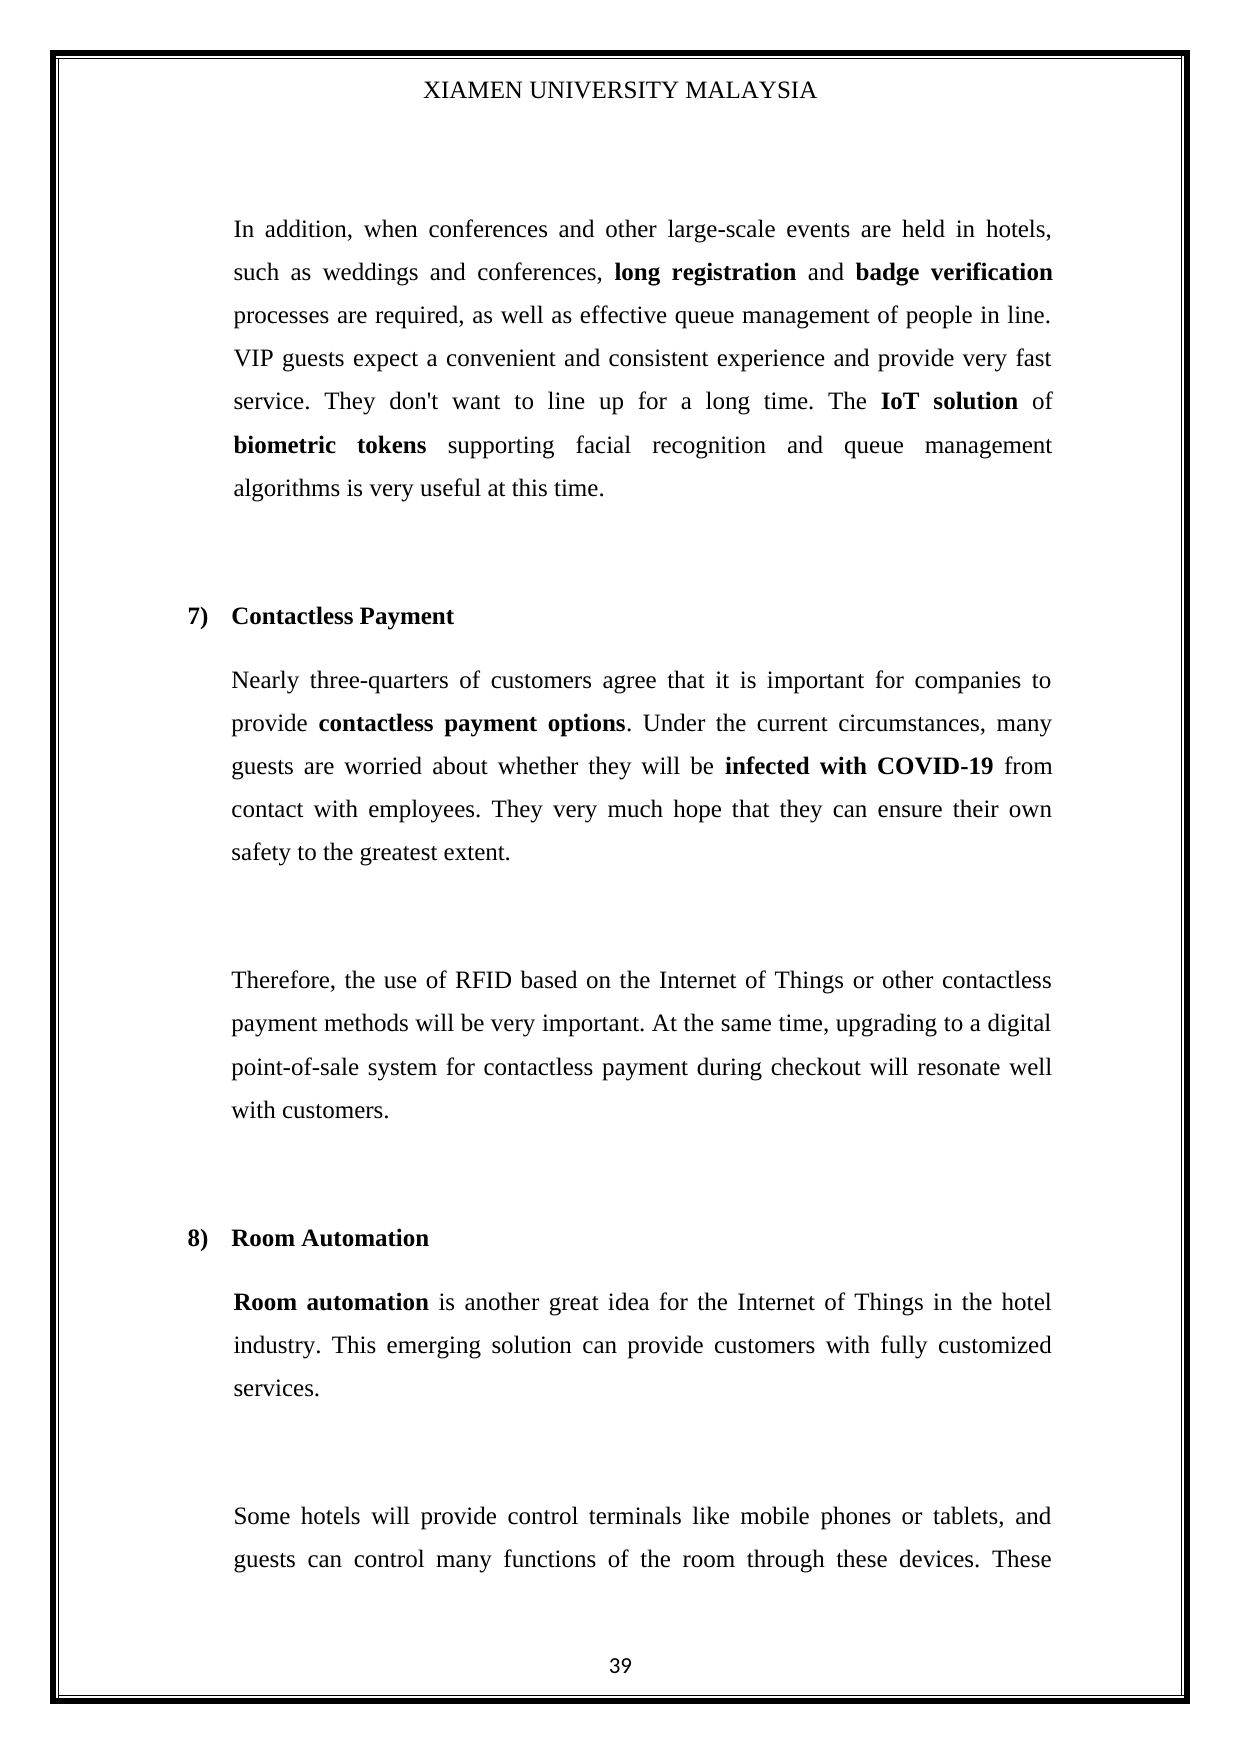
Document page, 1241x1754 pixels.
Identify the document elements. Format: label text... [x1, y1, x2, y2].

text Room automation is another great idea for the Internet of Things in the hotel industry. This emerging solution can provide customers with fully customized services. [233, 1287, 1053, 1402]
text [233, 1501, 1053, 1573]
list Room Automation [187, 1223, 1053, 1251]
list Therefore, the use of RFID based on the Internet of Things or other contactless payment methods will be very important. At the same time, upgrading to a digital point-of-sale system for contactless payment during checkout will resonate well with customers. [231, 965, 1053, 1123]
text In addition, when conferences and other large-scale events are held in hotels, such as weddings and conferences, long registration and badge verification processes are required, as well as effective queue management of people in line. VIP guests expect a convenient and consistent experience and provide very fast service. They don't want to line up for a long time. The IoT solution of biometric tokens supporting facial recognition and queue management algorithms is very useful at this time. [233, 214, 1053, 502]
list Contactless Payment [187, 601, 1053, 630]
list Nearly three-quarters of customers agree that it is important for companies to provide contactless payment options. Under the current circumstances, many guests are worried about whether they will be infected with COVID-19 from contact with employees. They very much hope that they can ensure their own safety to the greatest extent. [231, 665, 1053, 866]
